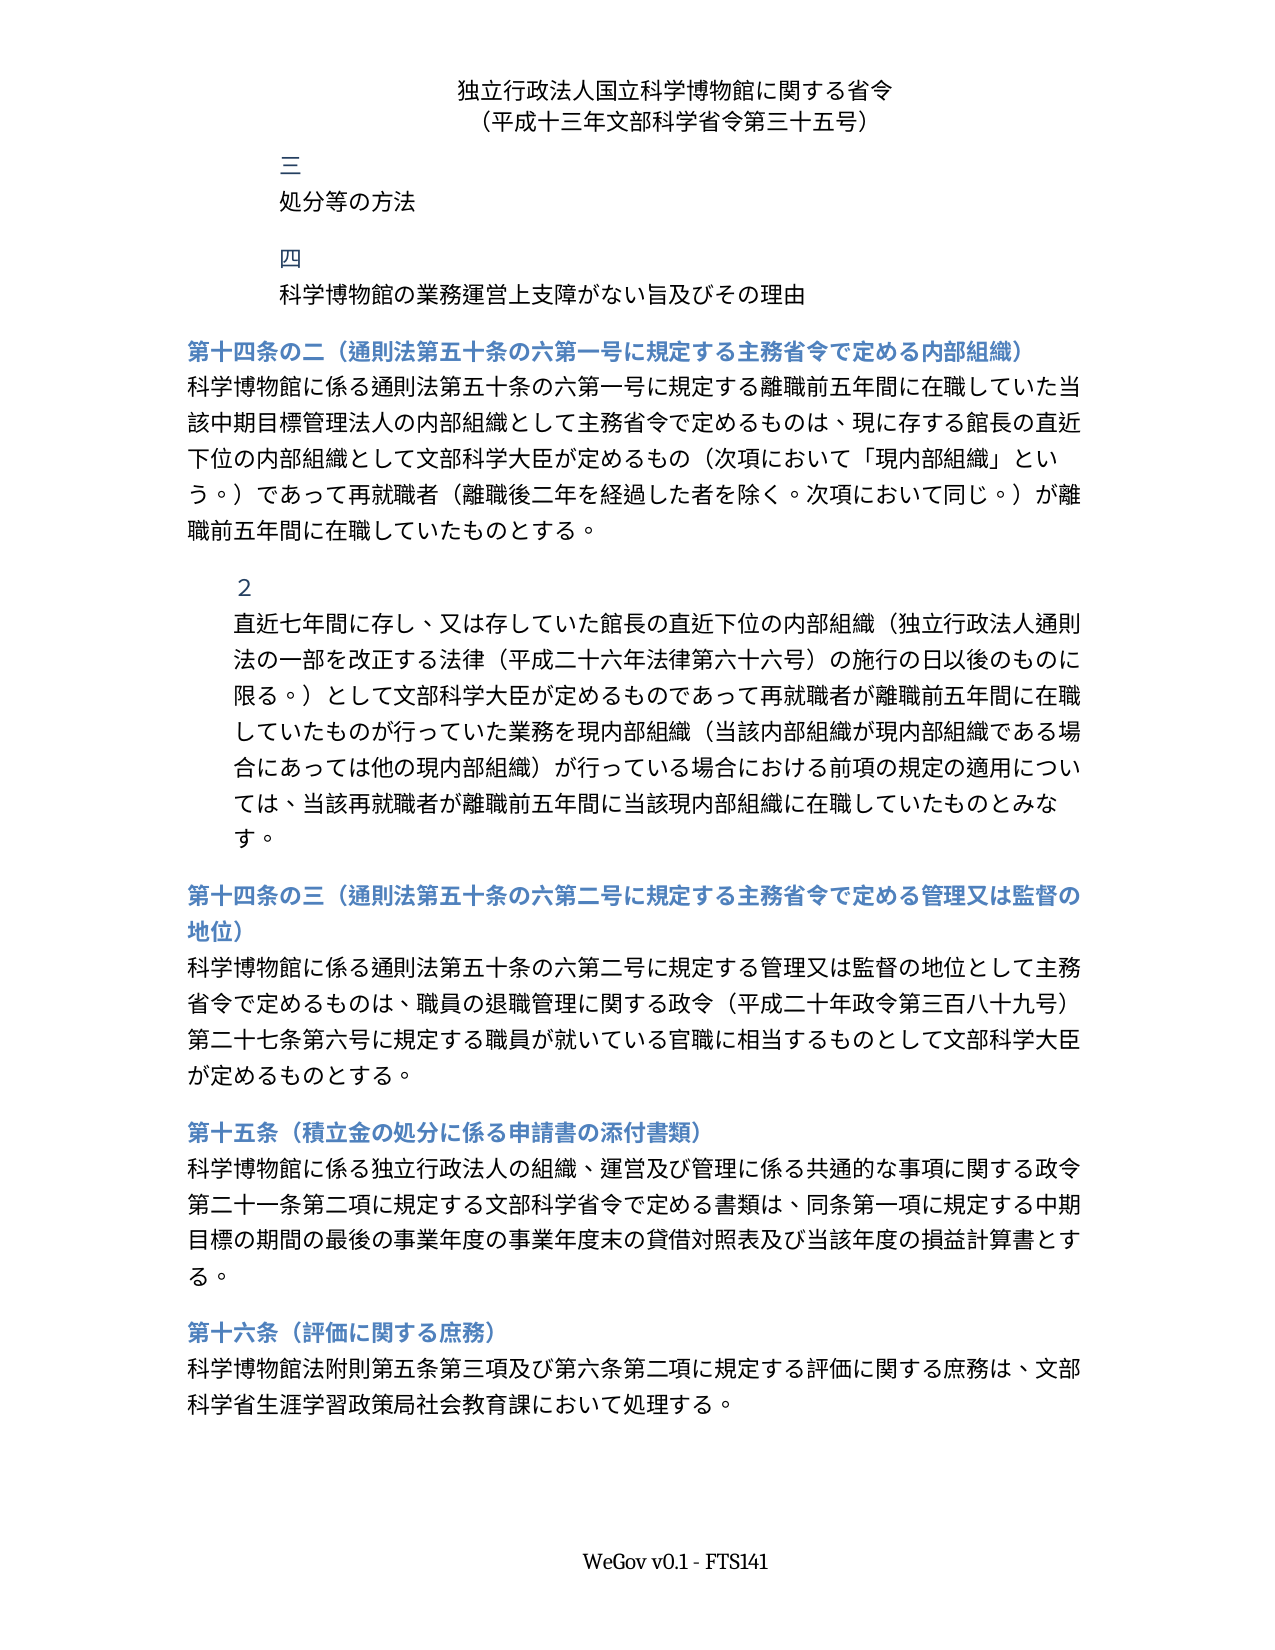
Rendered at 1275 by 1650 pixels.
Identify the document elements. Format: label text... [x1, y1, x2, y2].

subtitle 第十四条の三（通則法第五十条の六第二号に規定する主務省令で定める管理又は監督の地位） [187, 880, 1087, 947]
text 科学博物館に係る独立行政法人の組織、運営及び管理に係る共通的な事項に関する政令第二十一条第二項に規定する文部科学省令で定める書類は、同条第一項に規定する中期目標の期間の最後の事業年度の事業年度末の貸借対照表及び当該年度の損益計算書とする。 [187, 1153, 1087, 1292]
text 直近七年間に存し、又は存していた館長の直近下位の内部組織（独立行政法人通則法の一部を改正する法律（平成二十六年法律第六十六号）の施行の日以後のものに限る。）として文部科学大臣が定めるものであって再就職者が離職前五年間に在職していたものが行っていた業務を現内部組織（当該内部組織が現内部組織である場合にあっては他の現内部組織）が行っている場合における前項の規定の適用については、当該再就職者が離職前五年間に当該現内部組織に在職していたものとみなす。 [233, 608, 1087, 855]
subtitle 四 [279, 243, 1087, 274]
subtitle 第十六条（評価に関する庶務） [187, 1317, 1087, 1348]
text 科学博物館の業務運営上支障がない旨及びその理由 [279, 279, 1087, 310]
subtitle 第十五条（積立金の処分に係る申請書の添付書類） [187, 1117, 1087, 1148]
subtitle 第十四条の二（通則法第五十条の六第一号に規定する主務省令で定める内部組織） [187, 335, 1087, 367]
text 科学博物館に係る通則法第五十条の六第一号に規定する離職前五年間に在職していた当該中期目標管理法人の内部組織として主務省令で定めるものは、現に存する館長の直近下位の内部組織として文部科学大臣が定めるもの（次項において「現内部組織」という。）であって再就職者（離職後二年を経過した者を除く。次項において同じ。）が離職前五年間に在職していたものとする。 [187, 371, 1087, 546]
subtitle ２ [233, 572, 1087, 603]
subtitle 三 [279, 150, 1087, 181]
text 科学博物館法附則第五条第三項及び第六条第二項に規定する評価に関する庶務は、文部科学省生涯学習政策局社会教育課において処理する。 [187, 1353, 1087, 1420]
text 処分等の方法 [279, 186, 1087, 217]
text 科学博物館に係る通則法第五十条の六第二号に規定する管理又は監督の地位として主務省令で定めるものは、職員の退職管理に関する政令（平成二十年政令第三百八十九号）第二十七条第六号に規定する職員が就いている官職に相当するものとして文部科学大臣が定めるものとする。 [187, 952, 1087, 1091]
